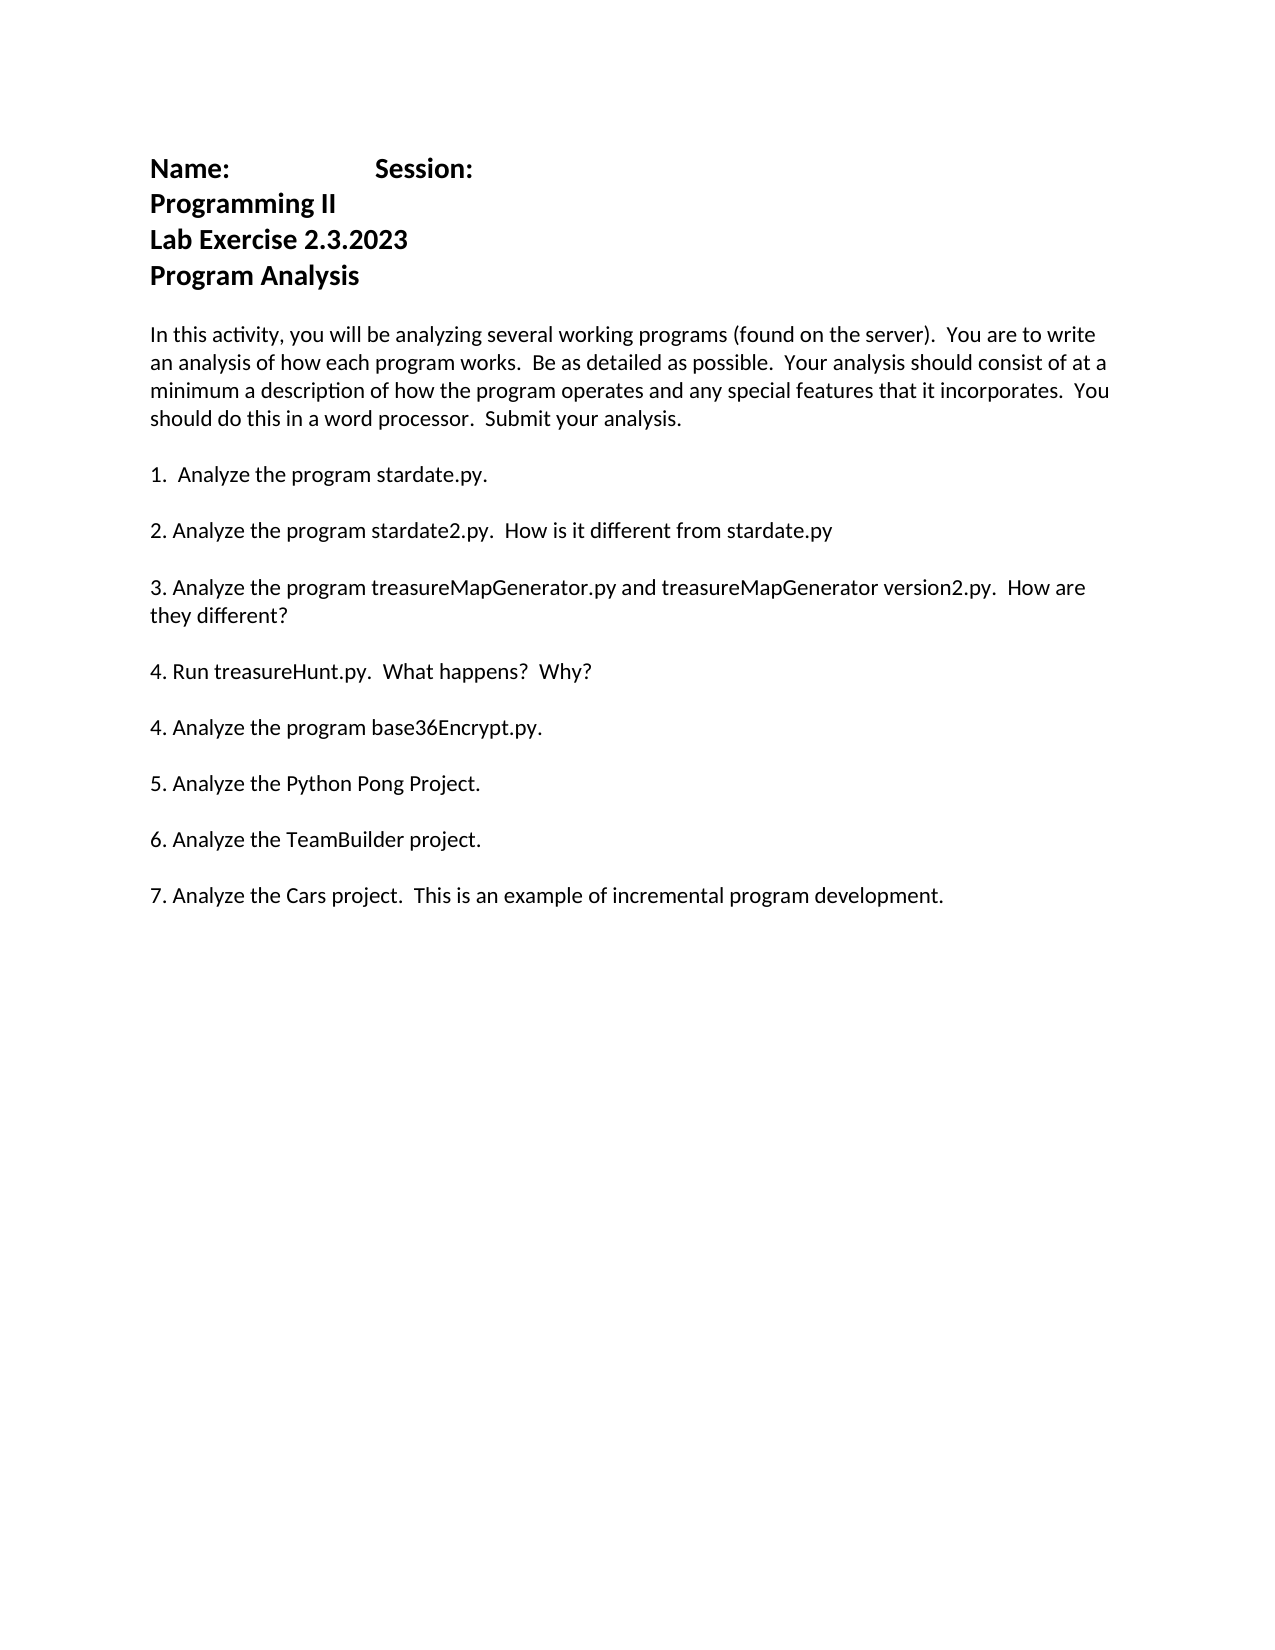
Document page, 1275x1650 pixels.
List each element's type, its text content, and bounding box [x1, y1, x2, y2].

text 7. Analyze the Cars project. This is an example of incremental program development. [150, 881, 1125, 909]
text 4. Run treasureHunt.py. What happens? Why? [150, 657, 1125, 685]
text 3. Analyze the program treasureMapGenerator.py and treasureMapGenerator version2.py. How are they different? [150, 573, 1125, 629]
text 4. Analyze the program base36Encrypt.py. [150, 713, 1125, 741]
text Name: Session: [150, 150, 1125, 186]
text 5. Analyze the Python Pong Project. [150, 769, 1125, 797]
text Programming II [150, 186, 1125, 221]
text In this activity, you will be analyzing several working programs (found on the server). You are to write an analysis of how each program works. Be as detailed as possible. Your analysis should consist of at a minimum a description of how the program operates and any special features that it incorporates. You should do this in a word processor. Submit your analysis. [150, 321, 1125, 433]
text 6. Analyze the TeamBuilder project. [150, 825, 1125, 853]
text 1. Analyze the program stardate.py. [150, 461, 1125, 489]
text Program Analysis [150, 257, 1125, 292]
text 2. Analyze the program stardate2.py. How is it different from stardate.py [150, 517, 1125, 545]
text Lab Exercise 2.3.2023 [150, 221, 1125, 257]
